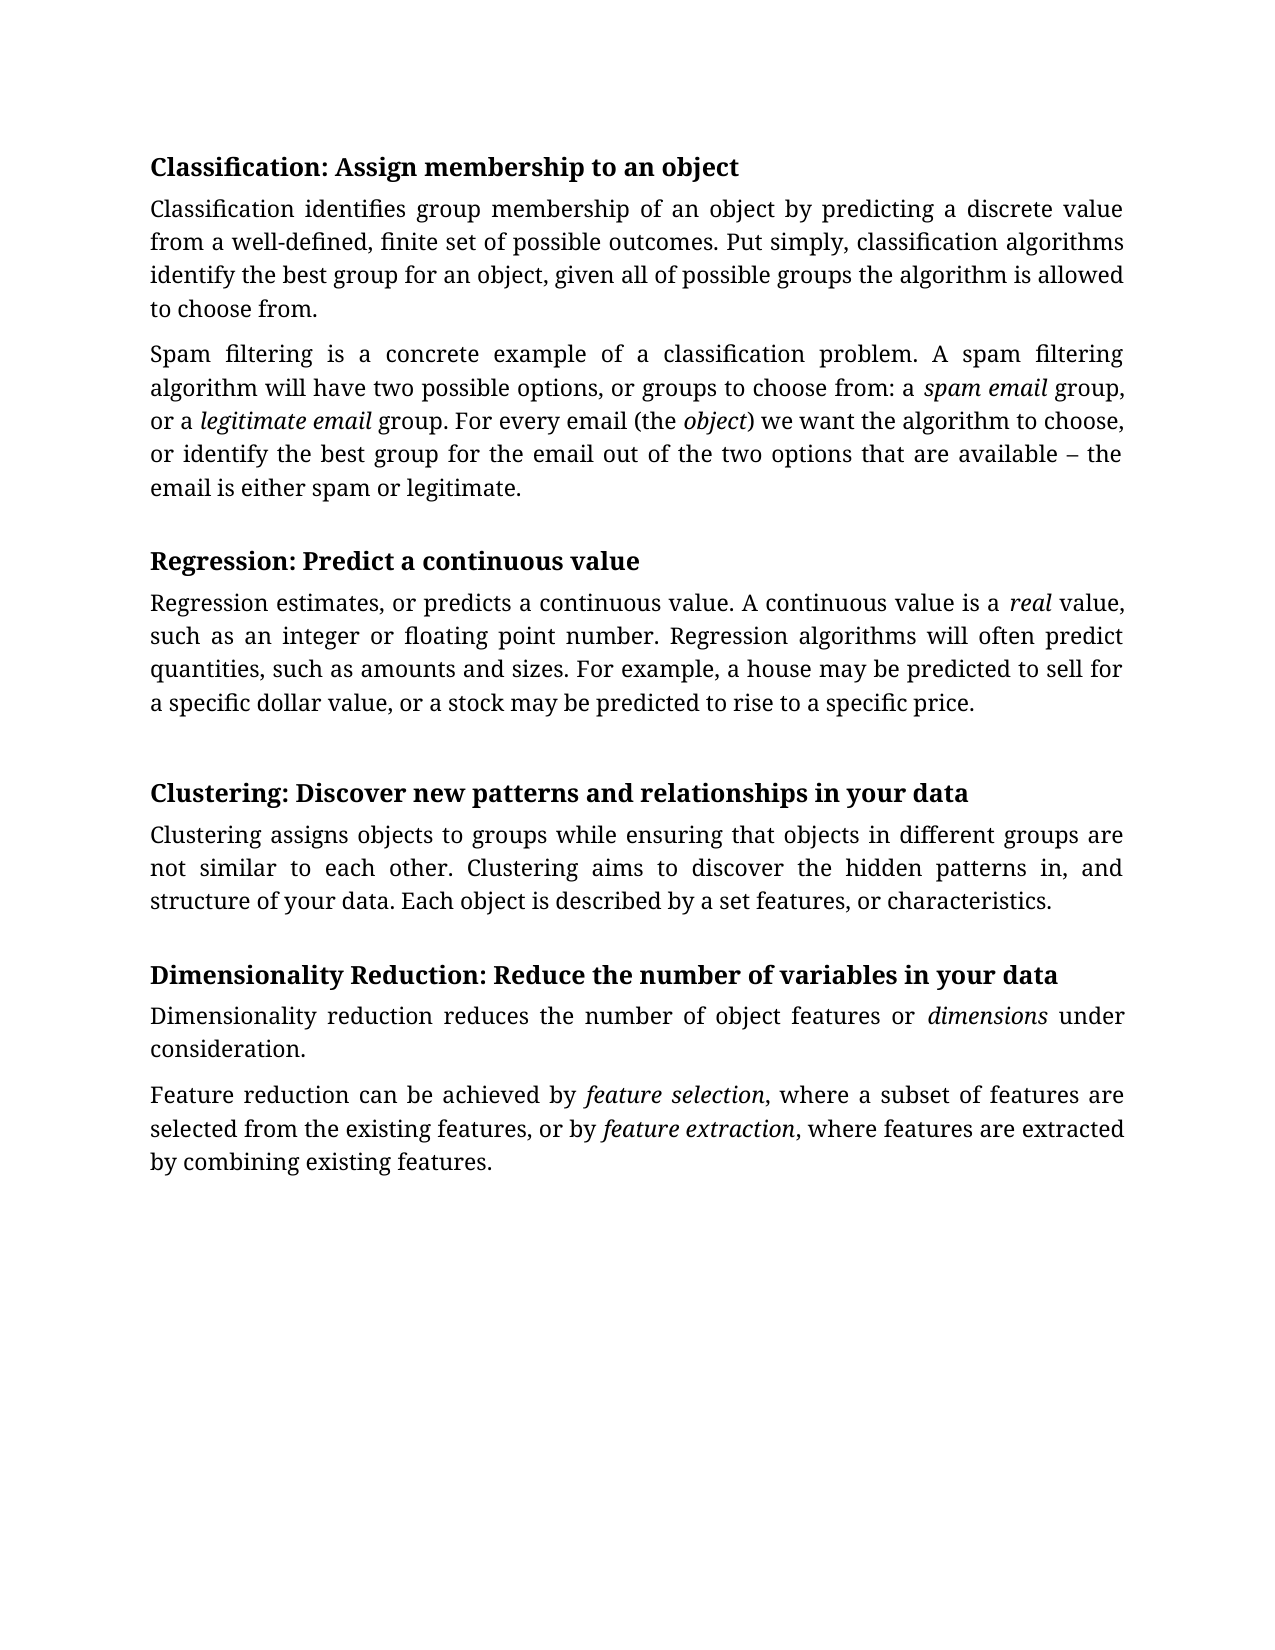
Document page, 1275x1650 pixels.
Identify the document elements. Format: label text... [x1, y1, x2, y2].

subtitle Classification: Assign membership to an object [150, 150, 1125, 184]
text Spam filtering is a concrete example of a classification problem. A spam filtering algorithm will have two possible options, or groups to choose from: a spam email group, or a legitimate email group. For every email (the object) we want the algorithm to choose, or identify the best group for the email out of the two options that are available – the email is either spam or legitimate. [150, 336, 1125, 503]
subtitle Regression: Predict a continuous value [150, 544, 1125, 578]
text Clustering assigns objects to groups while ensuring that objects in different groups are not similar to each other. Clustering aims to discover the hidden patterns in, and structure of your data. Each object is described by a set features, or characteristics. [150, 816, 1125, 916]
subtitle Dimensionality Reduction: Reduce the number of variables in your data [150, 958, 1125, 992]
text Regression estimates, or predicts a continuous value. A continuous value is a real value, such as an integer or floating point number. Regression algorithms will often predict quantities, such as amounts and sizes. For example, a house may be predicted to sell for a specific dollar value, or a stock may be predicted to rise to a specific price. [150, 584, 1125, 718]
text Feature reduction can be achieved by feature selection, where a subset of features are selected from the existing features, or by feature extraction, where features are extracted by combining existing features. [150, 1077, 1125, 1177]
text Dimensionality reduction reduces the number of object features or dimensions under consideration. [150, 998, 1125, 1064]
text Classification identifies group membership of an object by predicting a discrete value from a well-defined, finite set of possible outcomes. Put simply, classification algorithms identify the best group for an object, given all of possible groups the algorithm is allowed to choose from. [150, 190, 1125, 324]
subtitle Clustering: Discover new patterns and relationships in your data [150, 776, 1125, 810]
